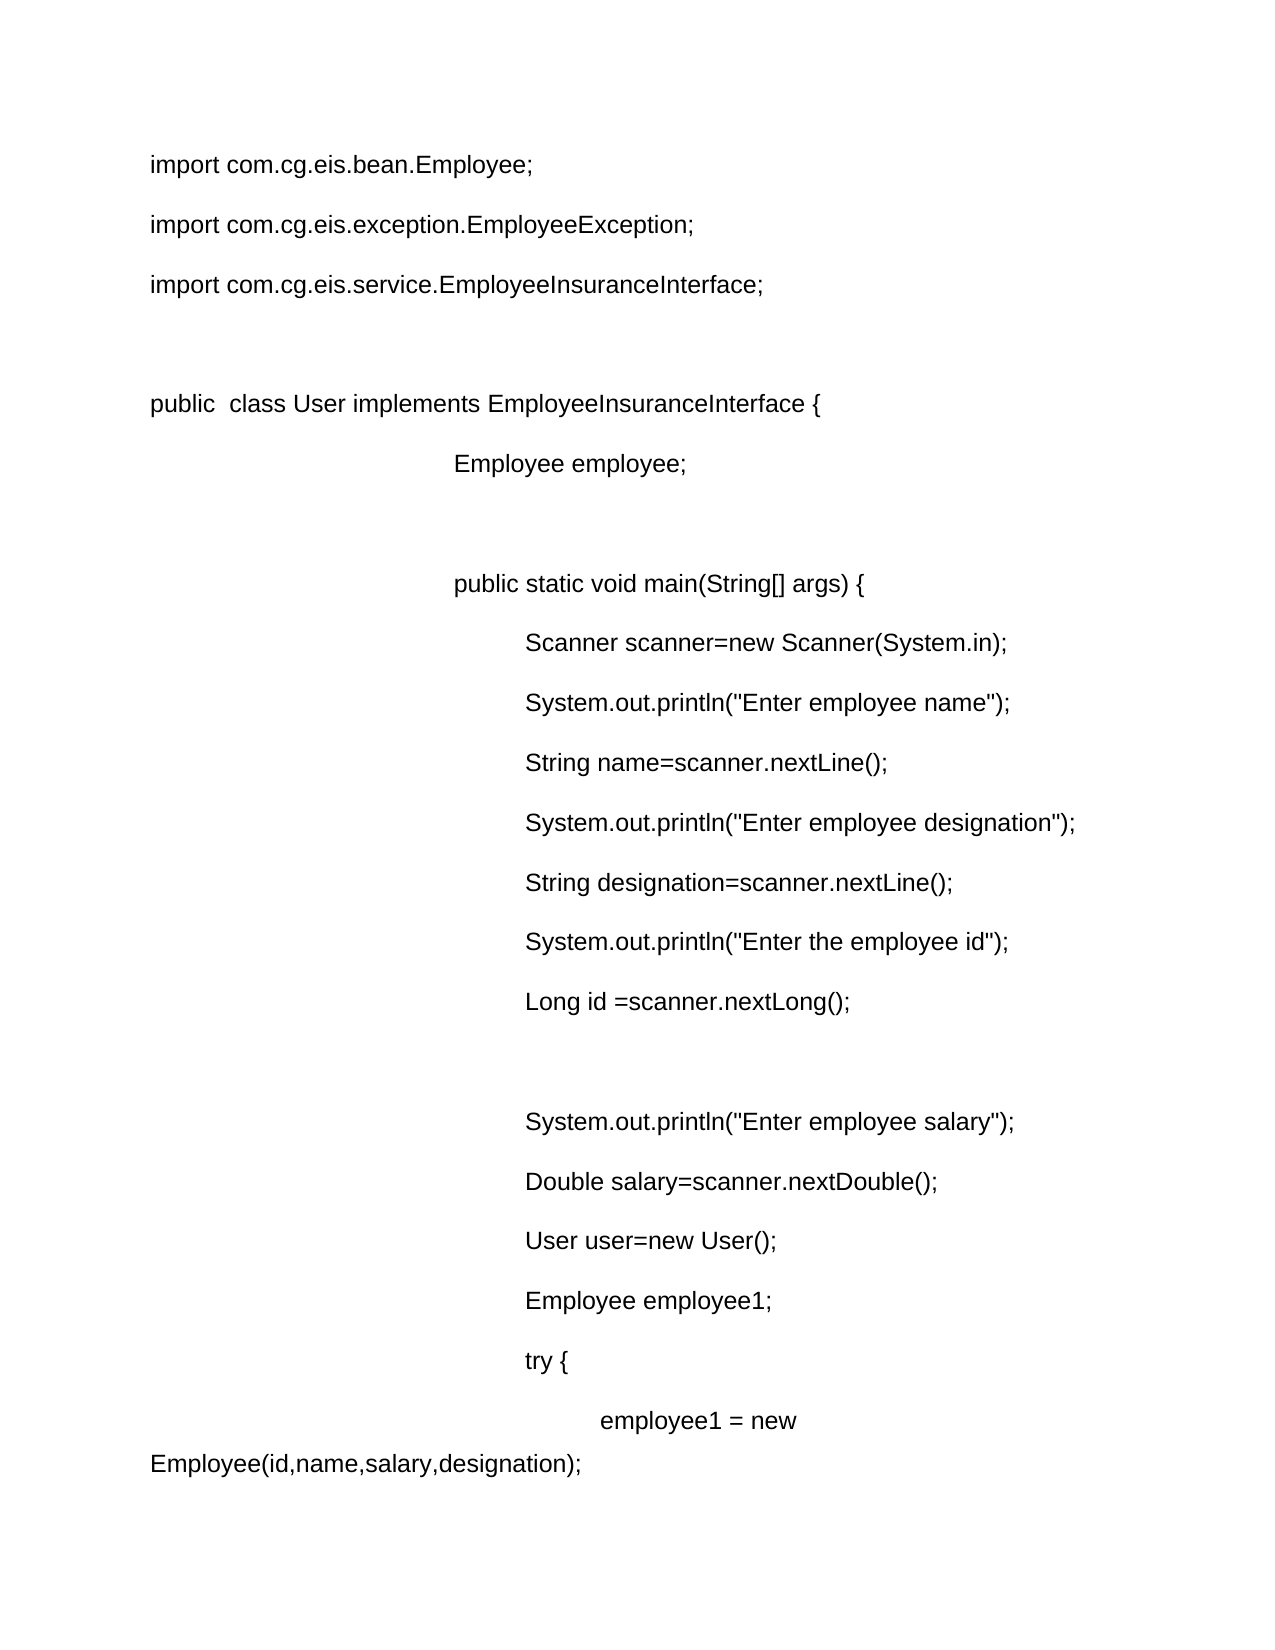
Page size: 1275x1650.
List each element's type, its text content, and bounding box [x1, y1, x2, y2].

text public class User implements EmployeeInsuranceInterface { [150, 389, 1125, 418]
text System.out.println("Enter the employee id"); [150, 927, 1125, 956]
text Employee employee1; [150, 1286, 1125, 1315]
text employee1 = new Employee(id,name,salary,designation); [150, 1406, 1125, 1477]
text public static void main(String[] args) { [150, 568, 1125, 597]
text System.out.println("Enter employee name"); [150, 688, 1125, 717]
text try { [150, 1346, 1125, 1374]
text Employee employee; [150, 449, 1125, 478]
text String name=scanner.nextLine(); [150, 748, 1125, 777]
text Long id =scanner.nextLong(); [150, 987, 1125, 1016]
text User user=new User(); [150, 1226, 1125, 1255]
text System.out.println("Enter employee salary"); [150, 1107, 1125, 1135]
text System.out.println("Enter employee designation"); [150, 808, 1125, 836]
text import com.cg.eis.service.EmployeeInsuranceInterface; [150, 269, 1125, 298]
text Scanner scanner=new Scanner(System.in); [150, 628, 1125, 657]
text import com.cg.eis.exception.EmployeeException; [150, 210, 1125, 238]
text Double salary=scanner.nextDouble(); [150, 1166, 1125, 1195]
text import com.cg.eis.bean.Employee; [150, 150, 1125, 179]
text String designation=scanner.nextLine(); [150, 867, 1125, 896]
